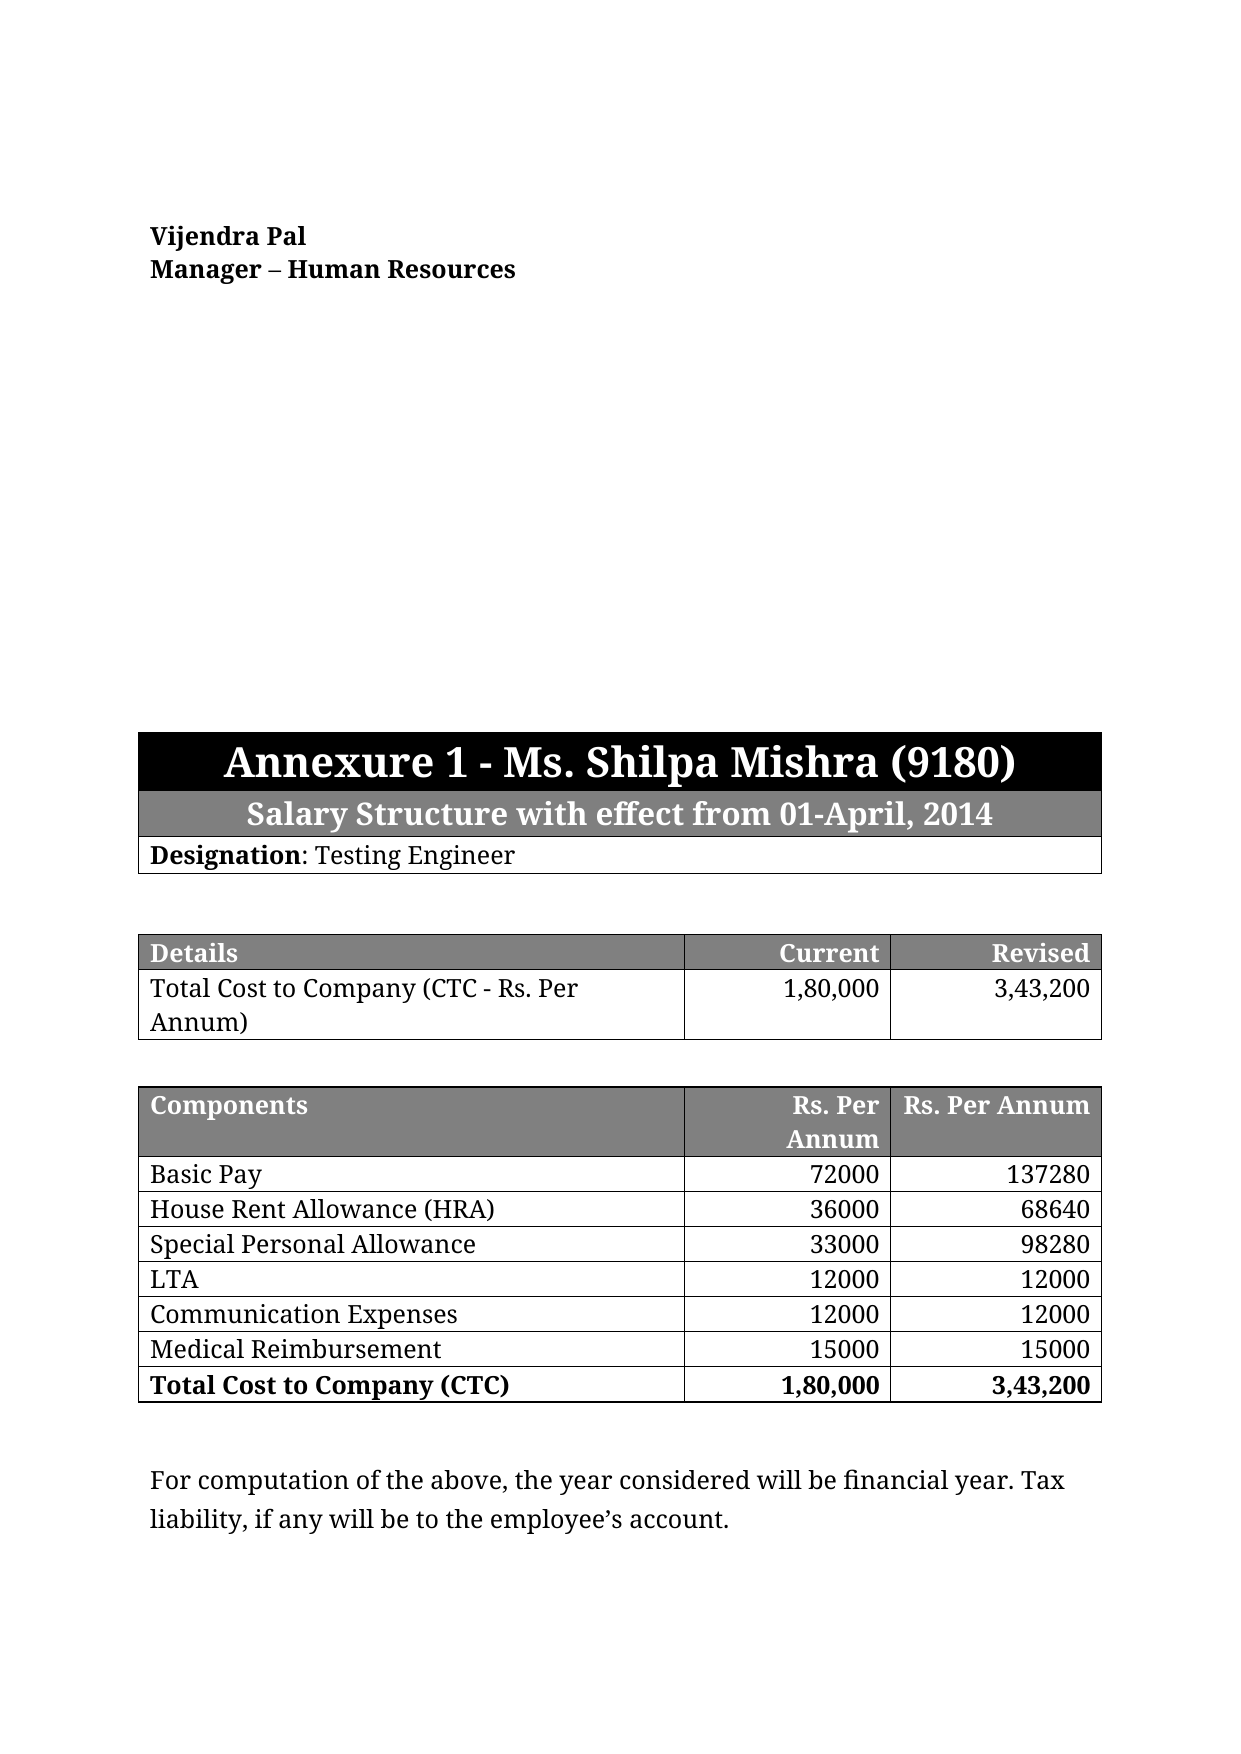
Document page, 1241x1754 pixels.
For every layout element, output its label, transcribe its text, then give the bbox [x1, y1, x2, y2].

table_cell 12000 [891, 1297, 1101, 1331]
table_cell LTA [139, 1262, 684, 1296]
table_cell 33000 [685, 1227, 890, 1261]
text For computation of the above, the year considered will be financial year. Tax liability, if any will be to the employee’s account. [150, 1462, 1090, 1536]
table_cell 15000 [891, 1332, 1101, 1366]
table_header Rs. Per Annum [685, 1088, 890, 1156]
table_cell Communication Expenses [139, 1297, 684, 1331]
table_header Annexure 1 - Ms. Shilpa Mishra (9180) [139, 733, 1101, 790]
table_cell 15000 [685, 1332, 890, 1366]
table_cell 12000 [891, 1262, 1101, 1296]
table_header Details [139, 935, 684, 969]
table_cell 72000 [685, 1157, 890, 1191]
table_header Revised [891, 935, 1101, 969]
table_header Components [139, 1088, 684, 1156]
table_cell Total Cost to Company (CTC - Rs. Per Annum) [139, 970, 684, 1038]
table_cell 3,43,200 [891, 1367, 1101, 1401]
table_cell Total Cost to Company (CTC) [139, 1367, 684, 1401]
table_cell Salary Structure with effect from 01-April, 2014 [139, 791, 1101, 836]
text Manager – Human Resources [150, 252, 1090, 286]
table_cell Designation: Testing Engineer [139, 837, 1101, 873]
table_cell 12000 [685, 1297, 890, 1331]
table_cell 68640 [891, 1192, 1101, 1226]
table_header Rs. Per Annum [891, 1088, 1101, 1156]
table_cell 3,43,200 [891, 970, 1101, 1038]
table_cell Special Personal Allowance [139, 1227, 684, 1261]
table_cell House Rent Allowance (HRA) [139, 1192, 684, 1226]
table_cell 36000 [685, 1192, 890, 1226]
table_cell 1,80,000 [685, 1367, 890, 1401]
table_cell 98280 [891, 1227, 1101, 1261]
table_cell 12000 [685, 1262, 890, 1296]
table_cell 137280 [891, 1157, 1101, 1191]
table_cell Basic Pay [139, 1157, 684, 1191]
table_cell Medical Reimbursement [139, 1332, 684, 1366]
text Vijendra Pal [150, 218, 1090, 252]
table_header Current [685, 935, 890, 969]
table_cell 1,80,000 [685, 970, 890, 1038]
